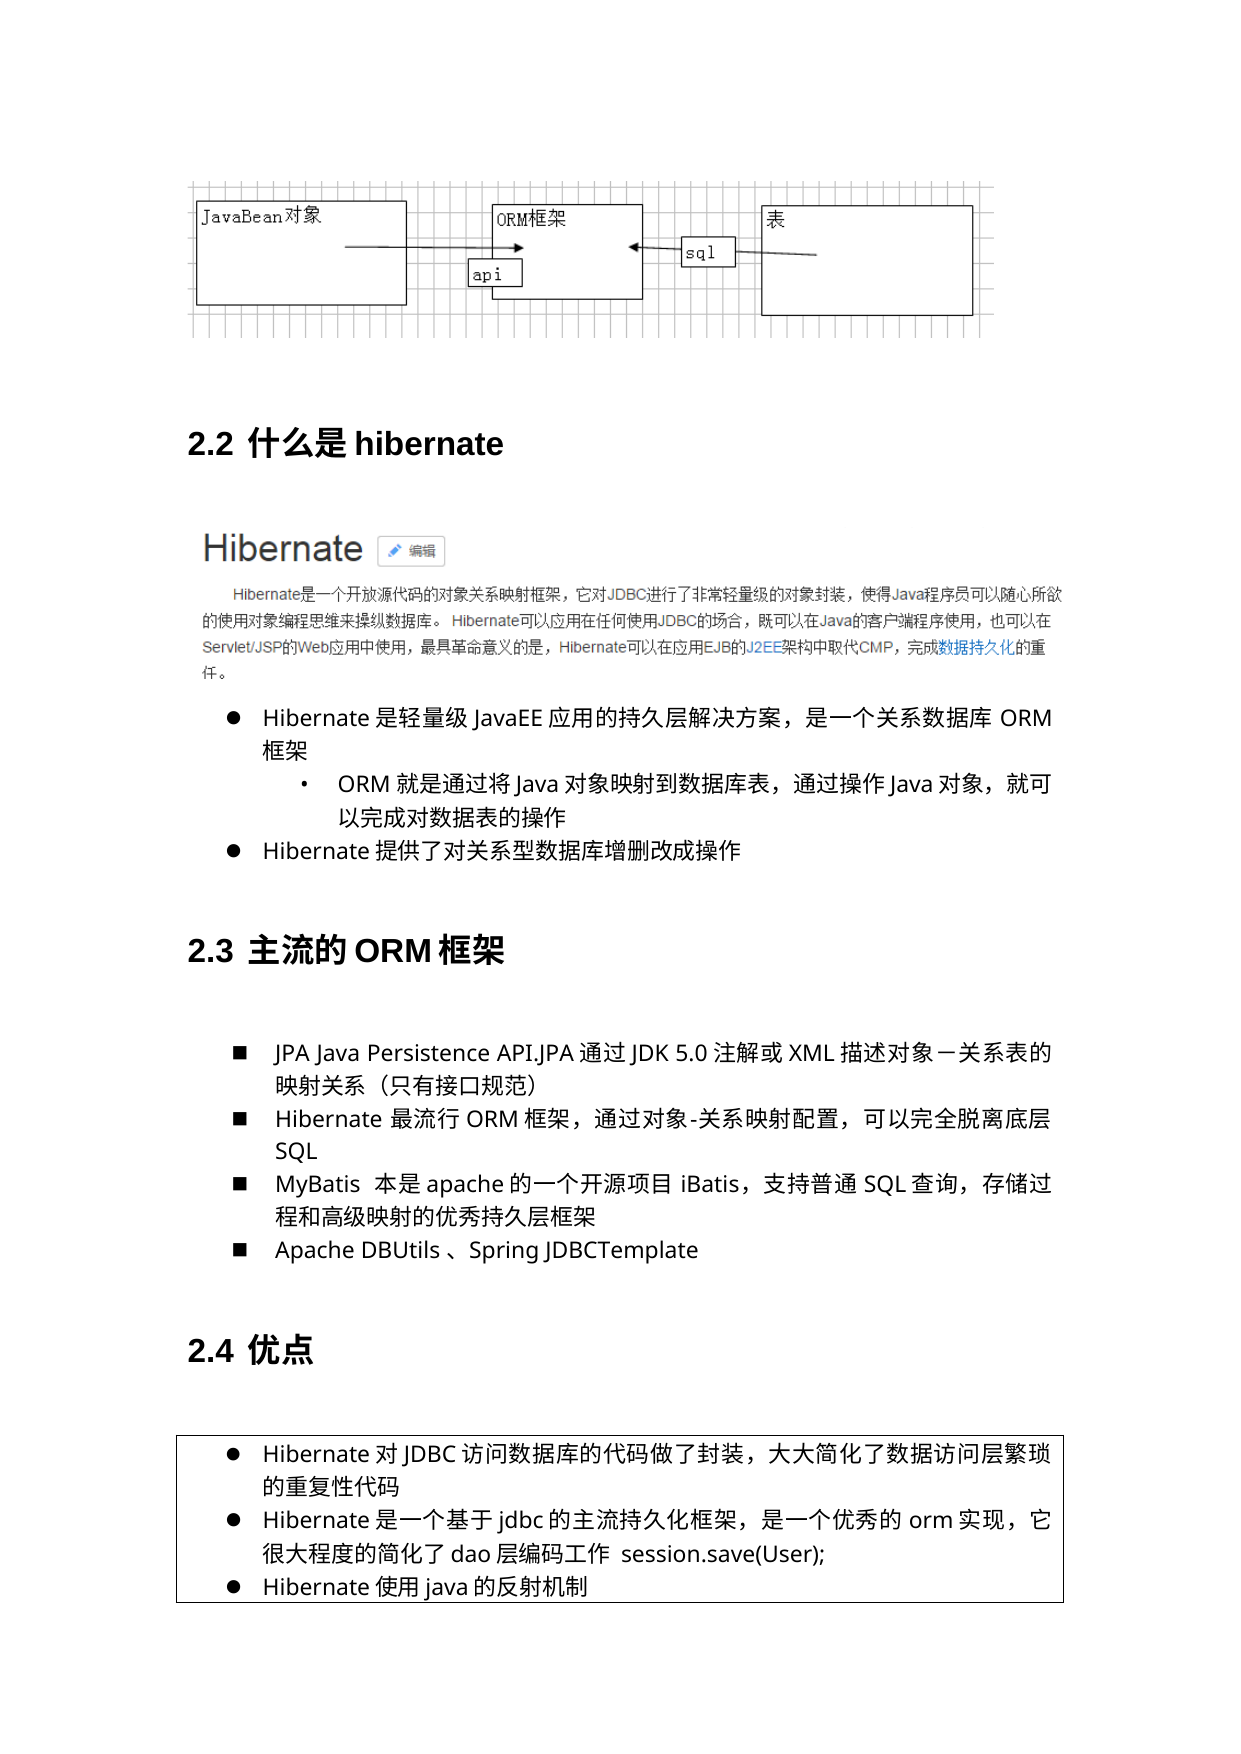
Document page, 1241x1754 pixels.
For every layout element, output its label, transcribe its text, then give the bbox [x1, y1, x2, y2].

list MyBatis 本是apache的一个开源项目 iBatis，支持普通 SQL查询，存储过程和高级映射的优秀持久层框架 [231, 1166, 1053, 1232]
subtitle 什么是hibernate [187, 417, 1053, 465]
list Hibernate 最流行ORM框架，通过对象-关系映射配置，可以完全脱离底层SQL [231, 1101, 1053, 1166]
subtitle 主流的ORM框架 [187, 924, 1053, 972]
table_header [177, 1436, 1063, 1602]
list Hibernate是轻量级JavaEE应用的持久层解决方案，是一个关系数据库ORM框架 [225, 699, 1053, 766]
list Apache DBUtils 、Spring JDBCTemplate [231, 1232, 1053, 1266]
subtitle 优点 [187, 1324, 1053, 1372]
picture [187, 527, 1068, 679]
list Hibernate提供了对关系型数据库增删改成操作 [225, 833, 1053, 866]
picture [187, 181, 994, 338]
list ORM 就是通过将Java对象映射到数据库表，通过操作Java对象，就可以完成对数据表的操作 [300, 766, 1053, 833]
list JPA Java Persistence API.JPA通过JDK 5.0注解或XML描述对象－关系表的映射关系（只有接口规范） [231, 1035, 1053, 1101]
